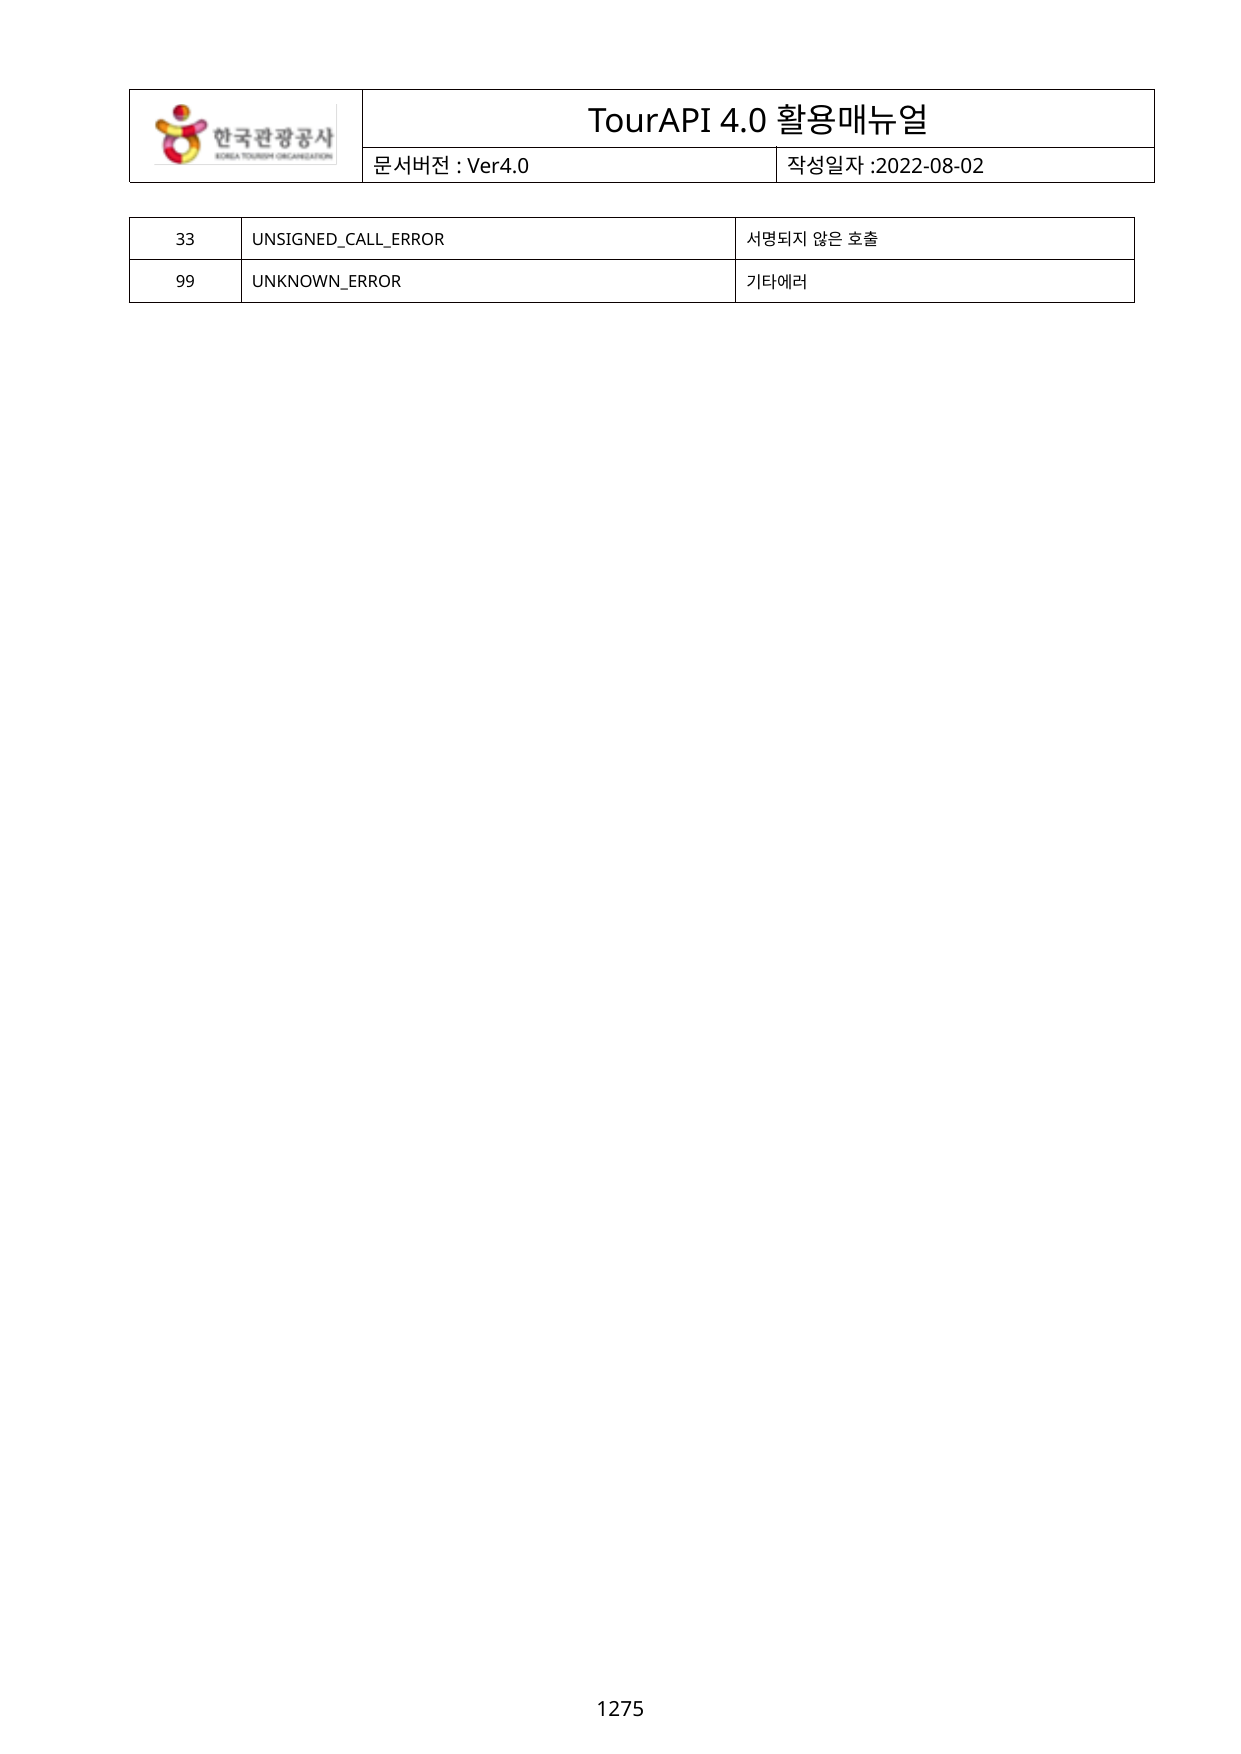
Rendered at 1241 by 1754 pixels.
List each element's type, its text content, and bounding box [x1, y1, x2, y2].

picture [154, 104, 338, 167]
table_cell UNSIGNED_CALL_ERROR [242, 218, 735, 259]
table_cell UNKNOWN_ERROR [242, 260, 735, 302]
table_cell 기타에러 [736, 260, 1134, 302]
table_cell 33 [130, 218, 241, 259]
table_cell 99 [130, 260, 241, 302]
table_cell 서명되지 않은 호출 [736, 218, 1134, 259]
